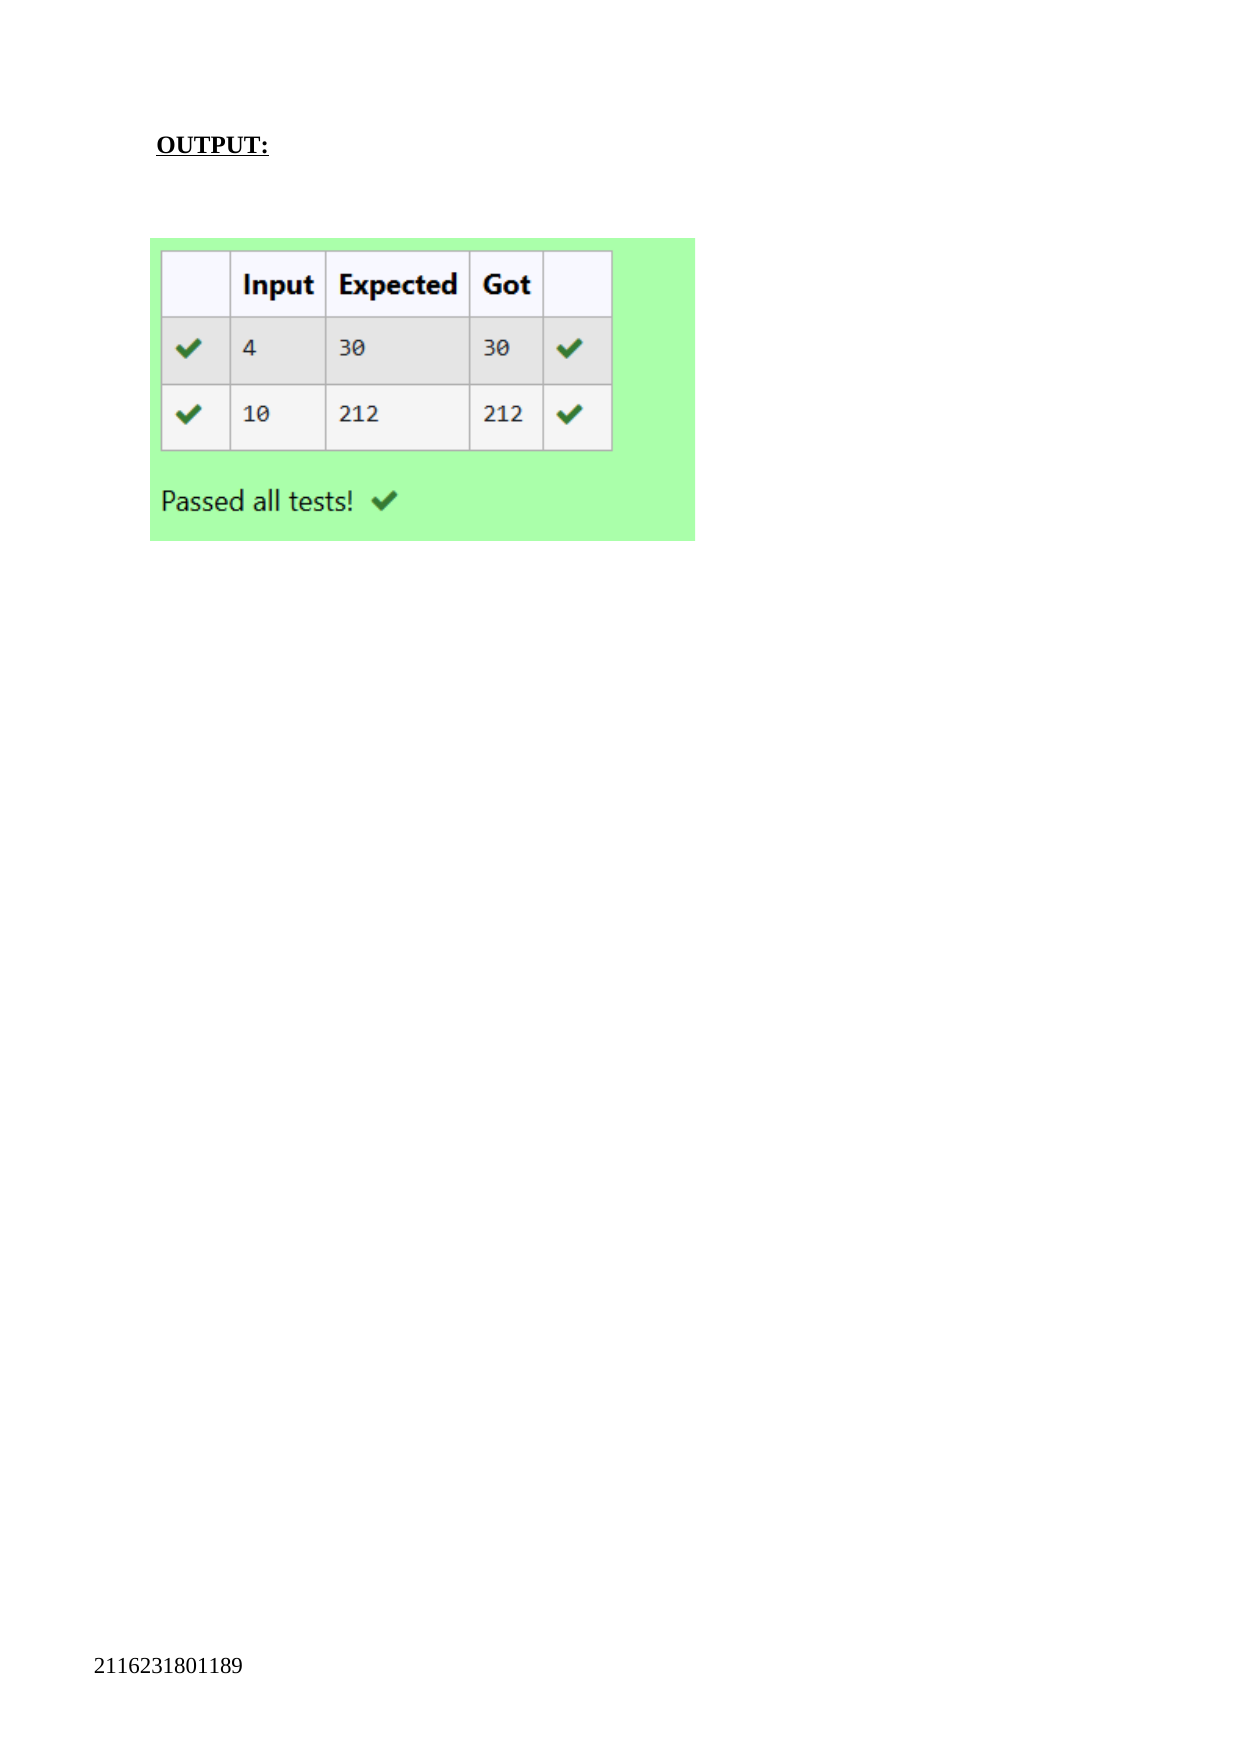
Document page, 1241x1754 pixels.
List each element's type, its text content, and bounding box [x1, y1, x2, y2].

text OUTPUT: [94, 130, 1155, 159]
picture [150, 238, 696, 541]
